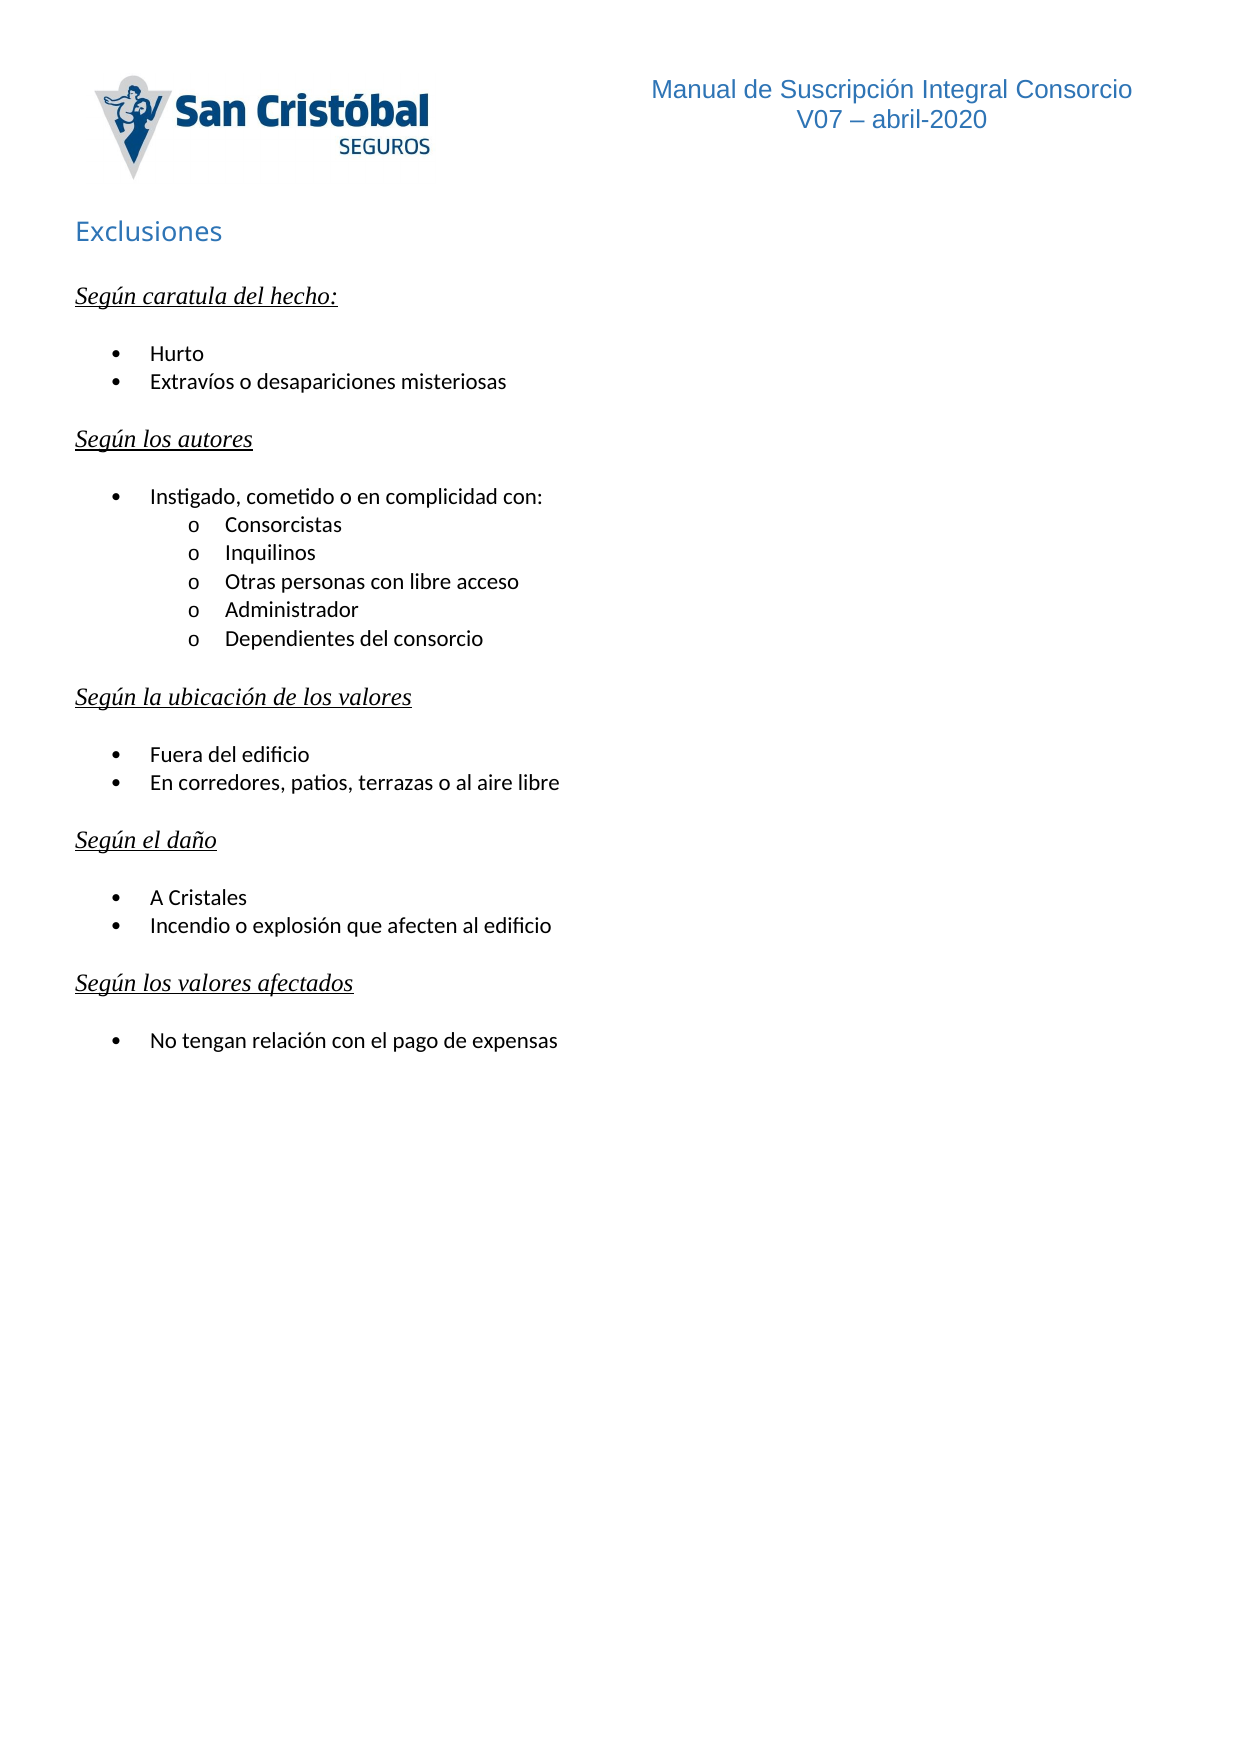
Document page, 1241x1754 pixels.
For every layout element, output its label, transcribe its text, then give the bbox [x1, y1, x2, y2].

list Consorcistas [187, 510, 1165, 538]
text Según el daño [75, 825, 1165, 854]
list Inquilinos [187, 538, 1165, 567]
subtitle Exclusiones [75, 212, 1165, 249]
list Dependientes del consorcio [187, 624, 1165, 653]
text Según la ubicación de los valores [75, 682, 1165, 711]
list No tengan relación con el pago de expensas [112, 1026, 1165, 1054]
list Administrador [187, 596, 1165, 624]
list Extravíos o desapariciones misteriosas [112, 367, 1165, 395]
list Fuera del edificio [112, 740, 1165, 768]
list Instigado, cometido o en complicidad con: [112, 482, 1165, 510]
text Según los valores afectados [75, 968, 1165, 997]
text Según caratula del hecho: [75, 281, 1165, 310]
list Incendio o explosión que afecten al edificio [112, 911, 1165, 939]
list Otras personas con libre acceso [187, 567, 1165, 596]
text Según los autores [75, 424, 1165, 453]
list A Cristales [112, 883, 1165, 911]
picture [86, 73, 436, 184]
list En corredores, patios, terrazas o al aire libre [112, 768, 1165, 796]
list Hurto [112, 339, 1165, 367]
